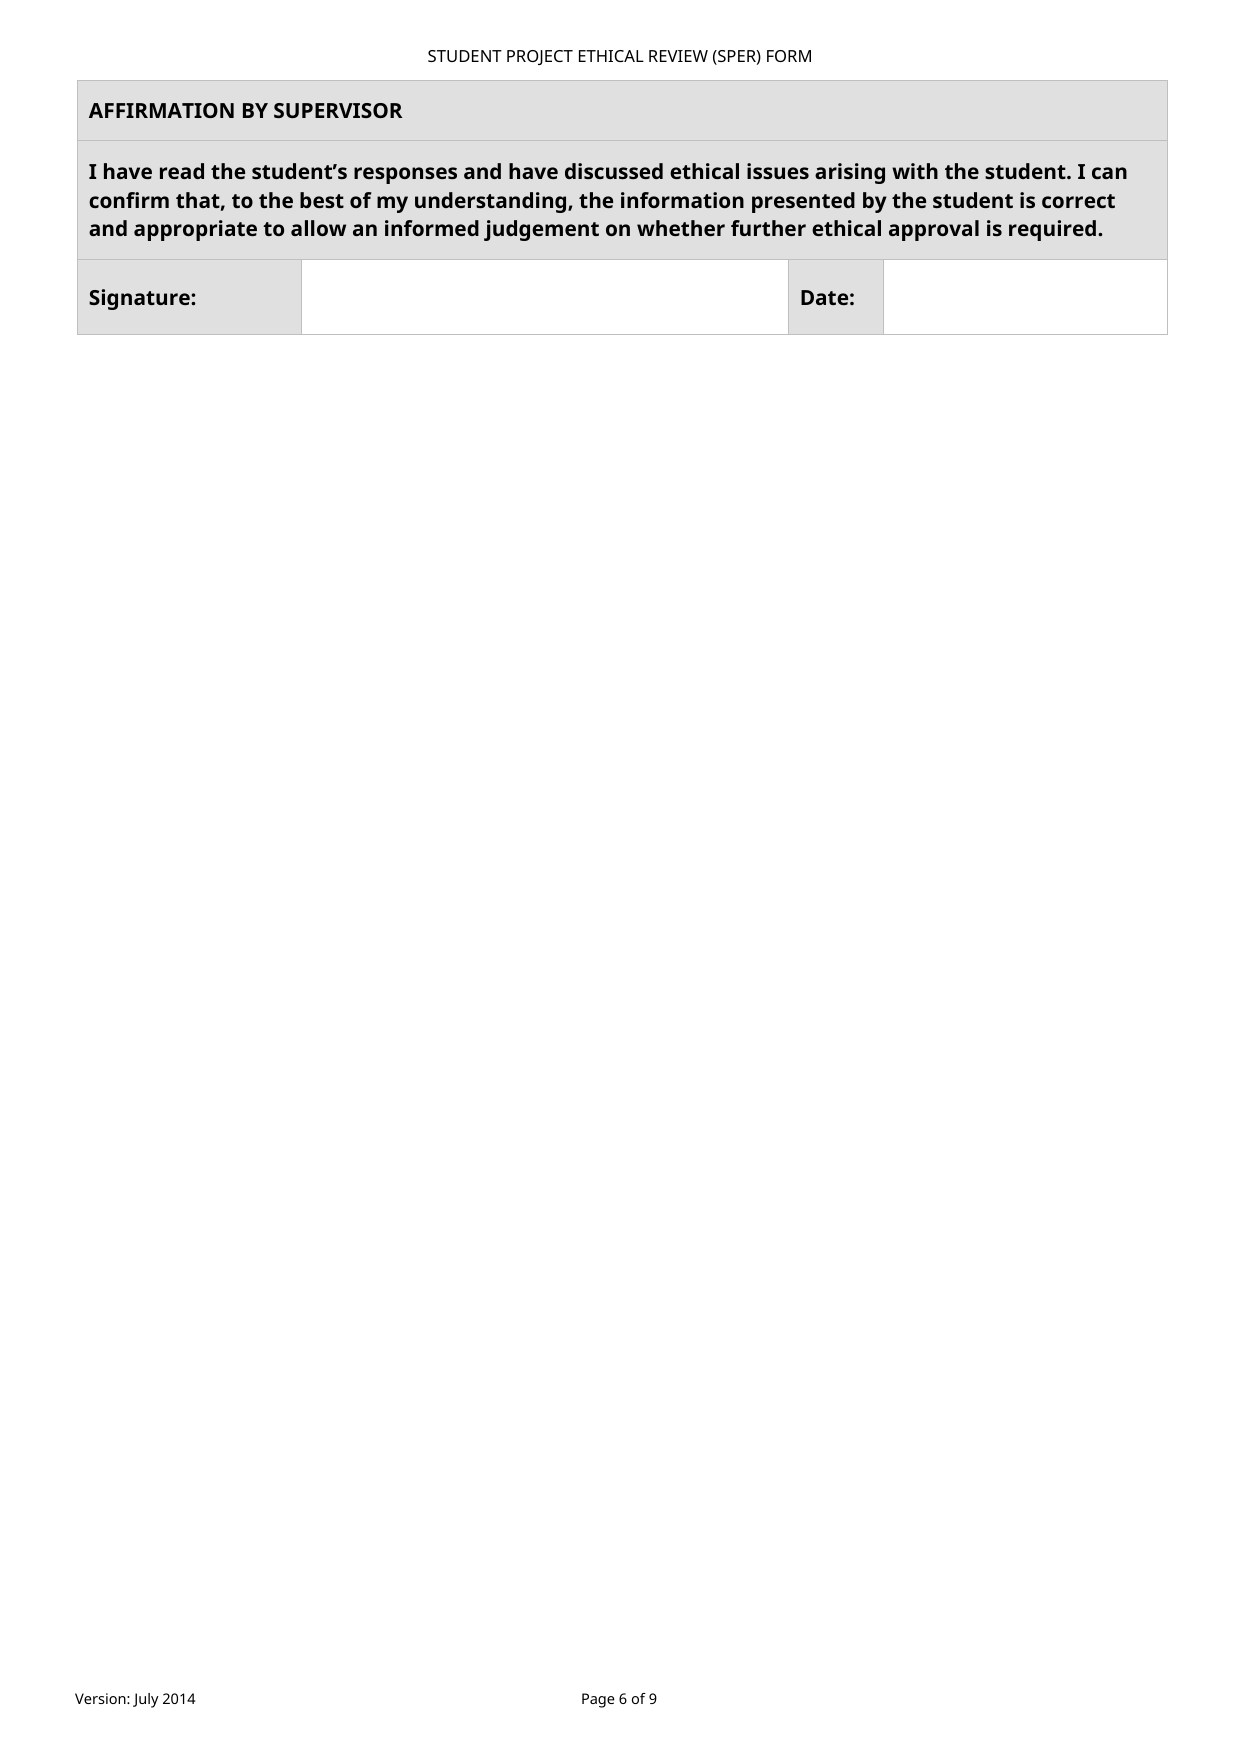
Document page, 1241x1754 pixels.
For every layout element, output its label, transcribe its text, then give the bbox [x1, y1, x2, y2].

table_cell [302, 260, 788, 334]
table_cell [884, 260, 1167, 334]
table_cell Signature: [78, 260, 301, 334]
table_header AFFIRMATION BY SUPERVISOR [78, 81, 1167, 140]
table_cell Date: [789, 260, 883, 334]
table_cell I have read the student’s responses and have discussed ethical issues arising with the student. I can confirm that, to the best of my understanding, the information presented by the student is correct and appropriate to allow an informed judgement on whether further ethical approval is required. [78, 141, 1167, 259]
